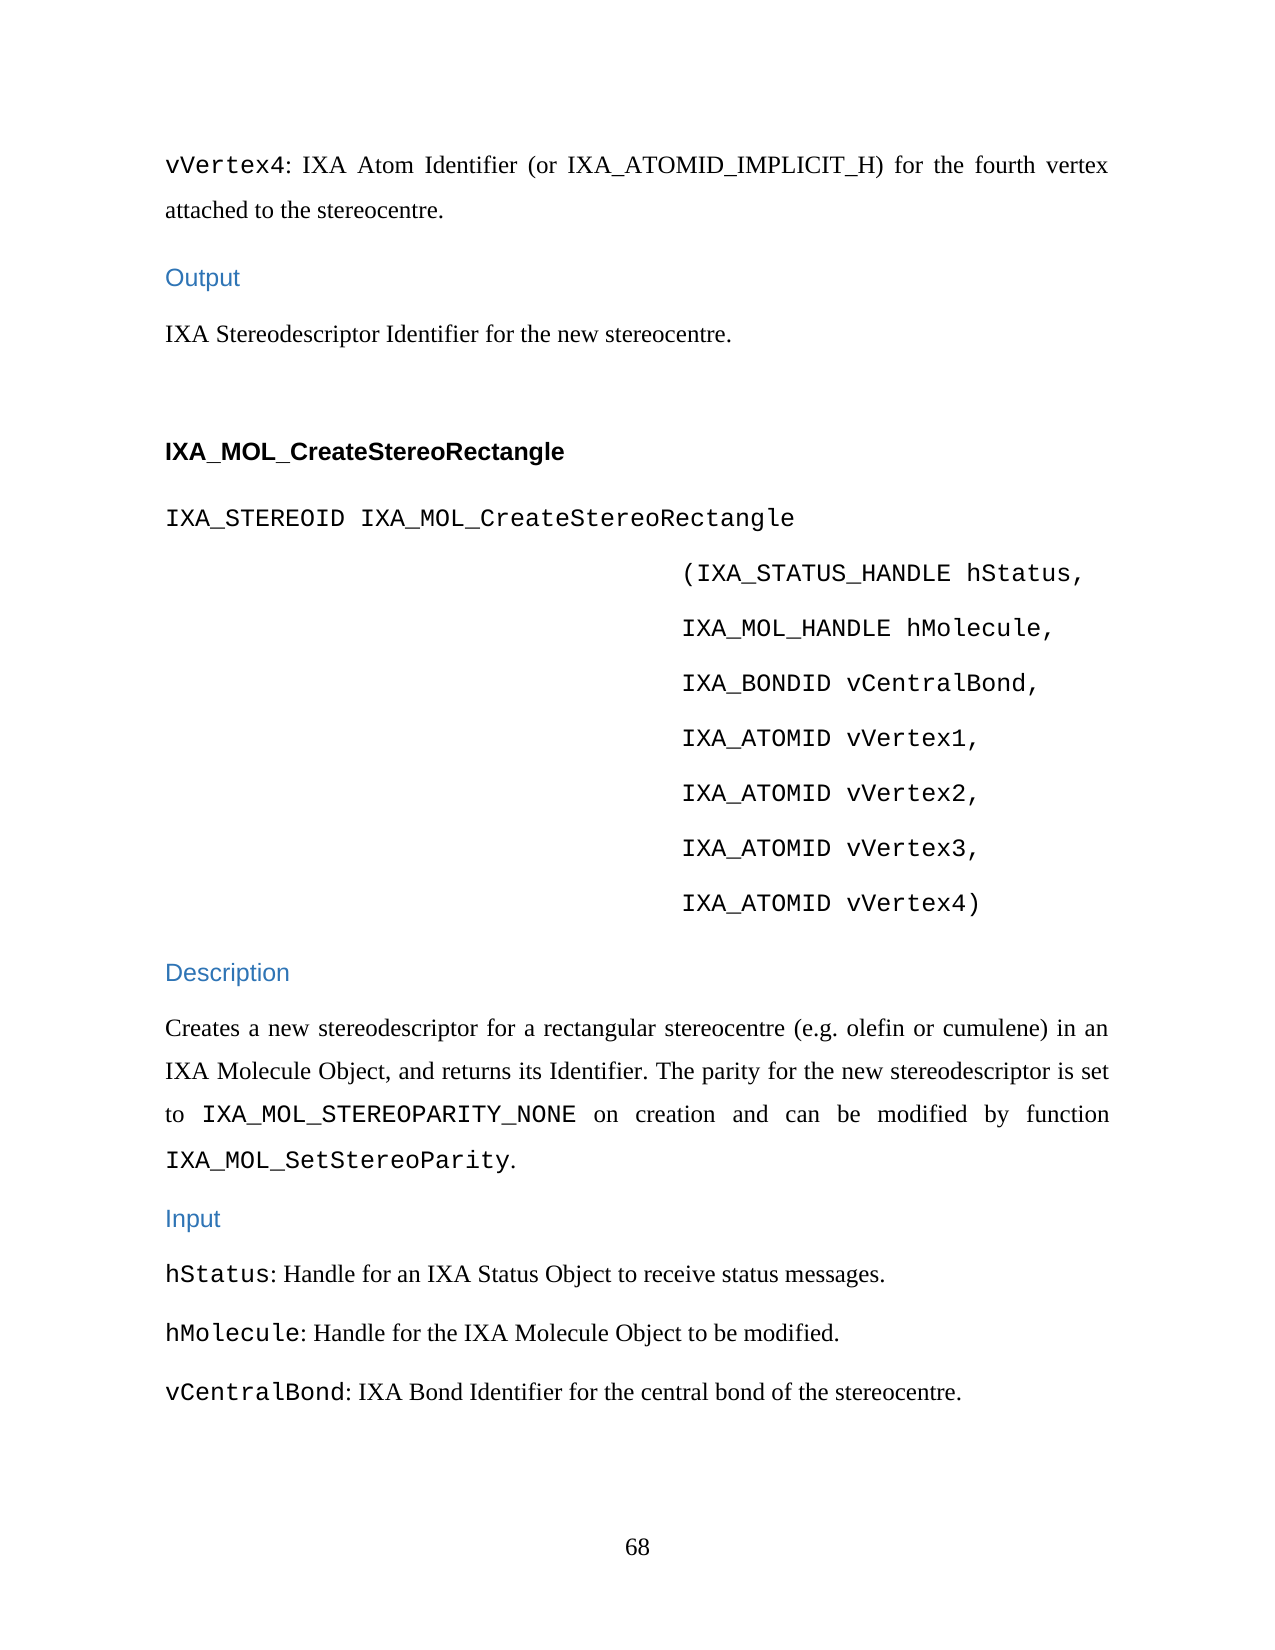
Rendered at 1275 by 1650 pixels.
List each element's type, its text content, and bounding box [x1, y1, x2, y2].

text IXA_ATOMID vVertex4) [681, 890, 1110, 918]
text IXA_MOL_HANDLE hMolecule, [681, 615, 1110, 643]
subtitle IXA_MOL_CreateStereoRectangle [165, 437, 1110, 466]
text IXA_ATOMID vVertex1, [681, 725, 1110, 753]
text vVertex4: IXA Atom Identifier (or IXA_ATOMID_IMPLICIT_H) for the fourth vertex attached to the stereocentre. [165, 150, 1110, 224]
subtitle Input [165, 1203, 1110, 1232]
subtitle Output [165, 263, 1110, 292]
text IXA_BONDID vCentralBond, [681, 670, 1110, 698]
subtitle Description [165, 958, 1110, 986]
text IXA Stereodescriptor Identifier for the new stereocentre. [165, 319, 1110, 348]
subtitle Creates a new stereodescriptor for a rectangular stereocentre (e.g. olefin or cumulene) in an IXA Molecule Object, and returns its Identifier. The parity for the new stereodescriptor is set to IXA_MOL_STEREOPARITY_NONE on creation and can be modified by function IXA_MOL_SetStereoParity. [165, 1013, 1110, 1176]
text hStatus: Handle for an IXA Status Object to receive status messages. [165, 1259, 1110, 1290]
text vCentralBond: IXA Bond Identifier for the central bond of the stereocentre. [165, 1377, 1110, 1407]
text IXA_ATOMID vVertex3, [681, 835, 1110, 863]
text IXA_ATOMID vVertex2, [681, 780, 1110, 808]
text (IXA_STATUS_HANDLE hStatus, [681, 560, 1110, 588]
text hMolecule: Handle for the IXA Molecule Object to be modified. [165, 1318, 1110, 1349]
text IXA_STEREOID IXA_MOL_CreateStereoRectangle [165, 505, 1110, 533]
